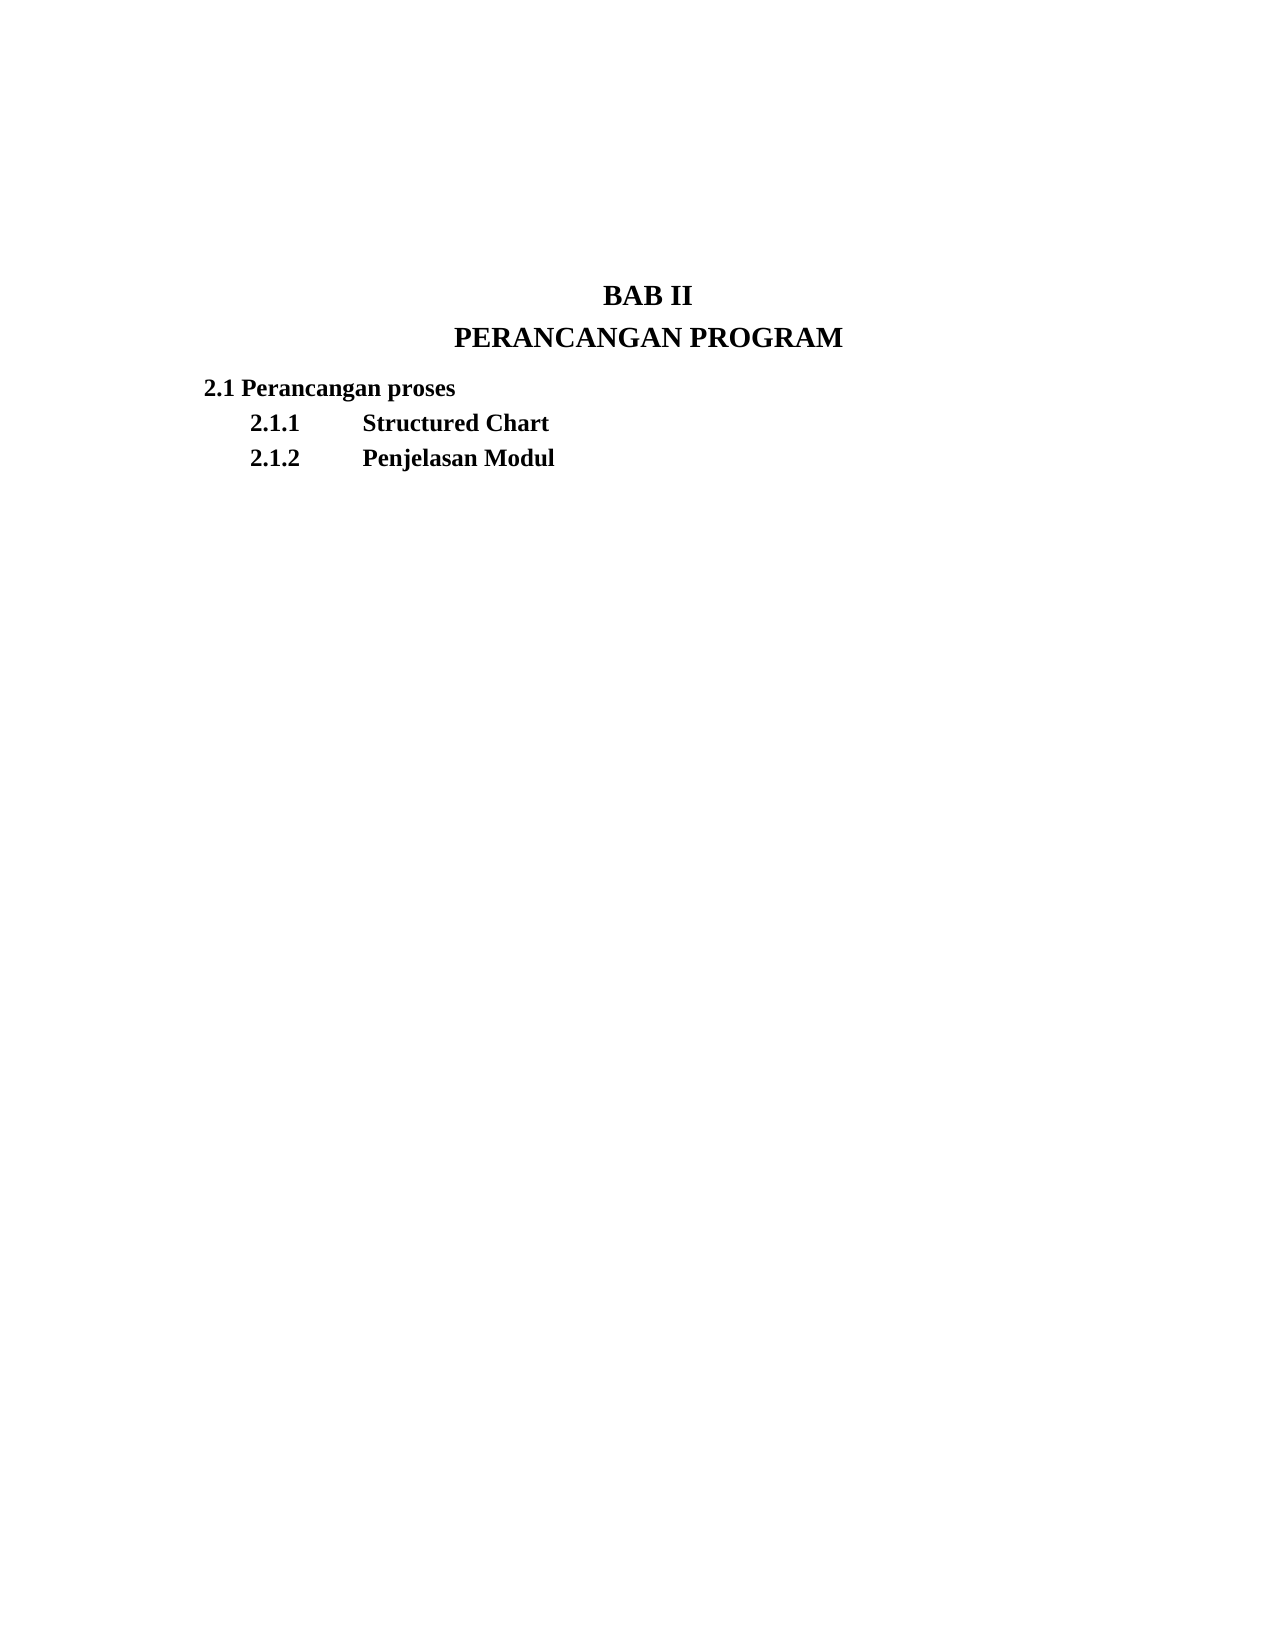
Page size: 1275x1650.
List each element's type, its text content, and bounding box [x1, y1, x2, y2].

text PERANCANGAN PROGRAM [287, 320, 935, 354]
subtitle Perancangan proses [203, 373, 1158, 402]
subtitle Structured Chart [250, 408, 1084, 437]
subtitle Penjelasan Modul [250, 443, 1084, 472]
subtitle BAB II [137, 278, 1158, 312]
